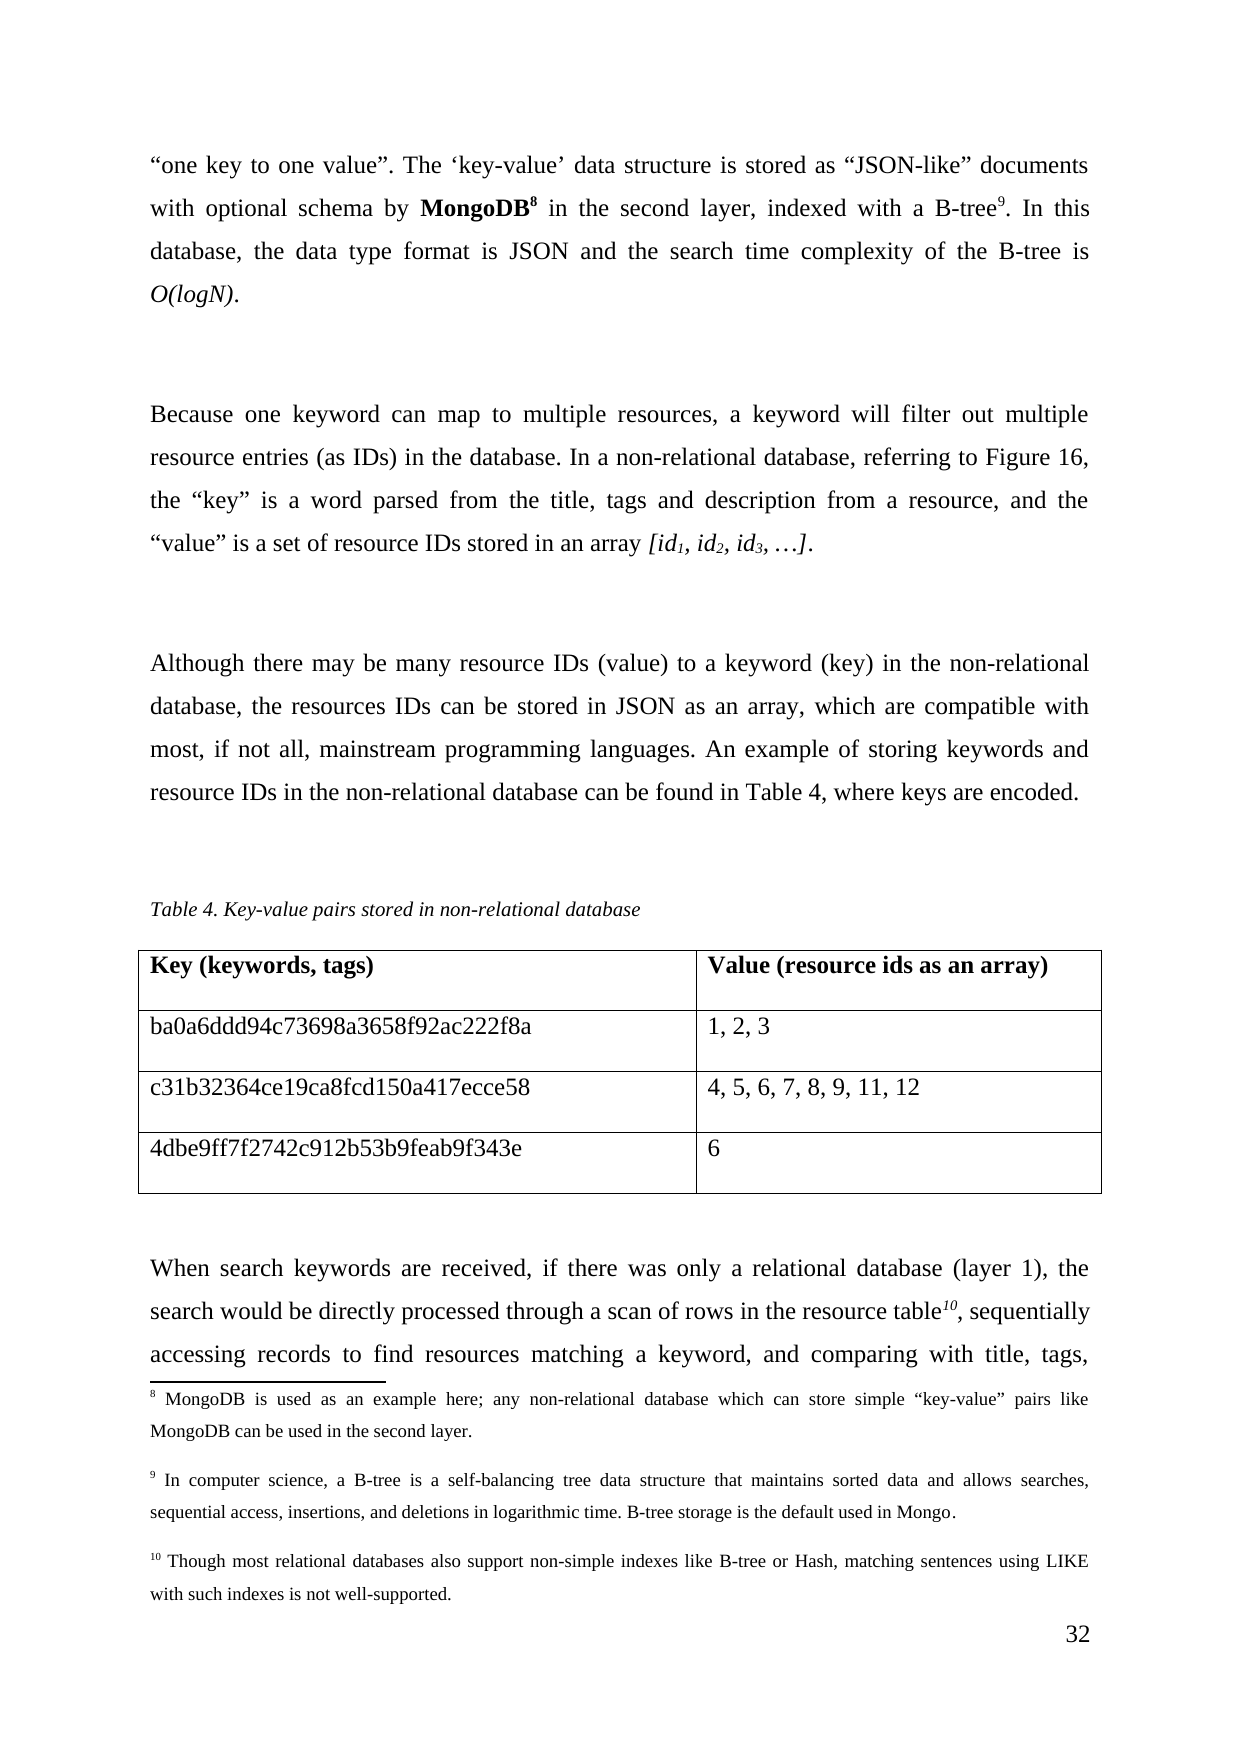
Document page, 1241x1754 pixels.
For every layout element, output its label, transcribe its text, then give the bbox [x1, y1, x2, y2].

table_cell c31b32364ce19ca8fcd150a417ecce58 [139, 1072, 696, 1132]
table_header Key (keywords, tags) [139, 951, 696, 1010]
table_cell 1, 2, 3 [697, 1011, 1101, 1071]
text Because one keyword can map to multiple resources, a keyword will filter out multiple resource entries (as IDs) in database. In a non-relational database, referring to 16, the “key” is a word parsed from title, tags and description from a resource, and the “value” is a set of resource IDs stored [id1, id2, id3, …]. [150, 399, 1090, 557]
table_cell 4, 5, 6, 7, 8, 9, 11, 12 [697, 1072, 1101, 1132]
table_cell 6 [697, 1133, 1101, 1192]
text Although there may be many resource IDs (value) to a keyword (key) in the non-relational database, the resources IDs can be stored in JSON as an array, which are compatible with most, if not all, mainstream programming languages. An example of storing keywords and resource IDs in the non-relational database can be found in Table 4, where keys are encoded. [150, 648, 1090, 806]
table_header Value (resource id as an array) [697, 951, 1101, 1010]
text Table 4 -value stored in non-relational database [150, 897, 1090, 921]
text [150, 150, 1090, 308]
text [150, 1253, 1090, 1368]
table_cell ba0a6ddd94c73698a3658f92ac222f8a [139, 1011, 696, 1071]
table_cell 4dbe9ff7f2742c912b53b9feab9f343e [139, 1133, 696, 1192]
